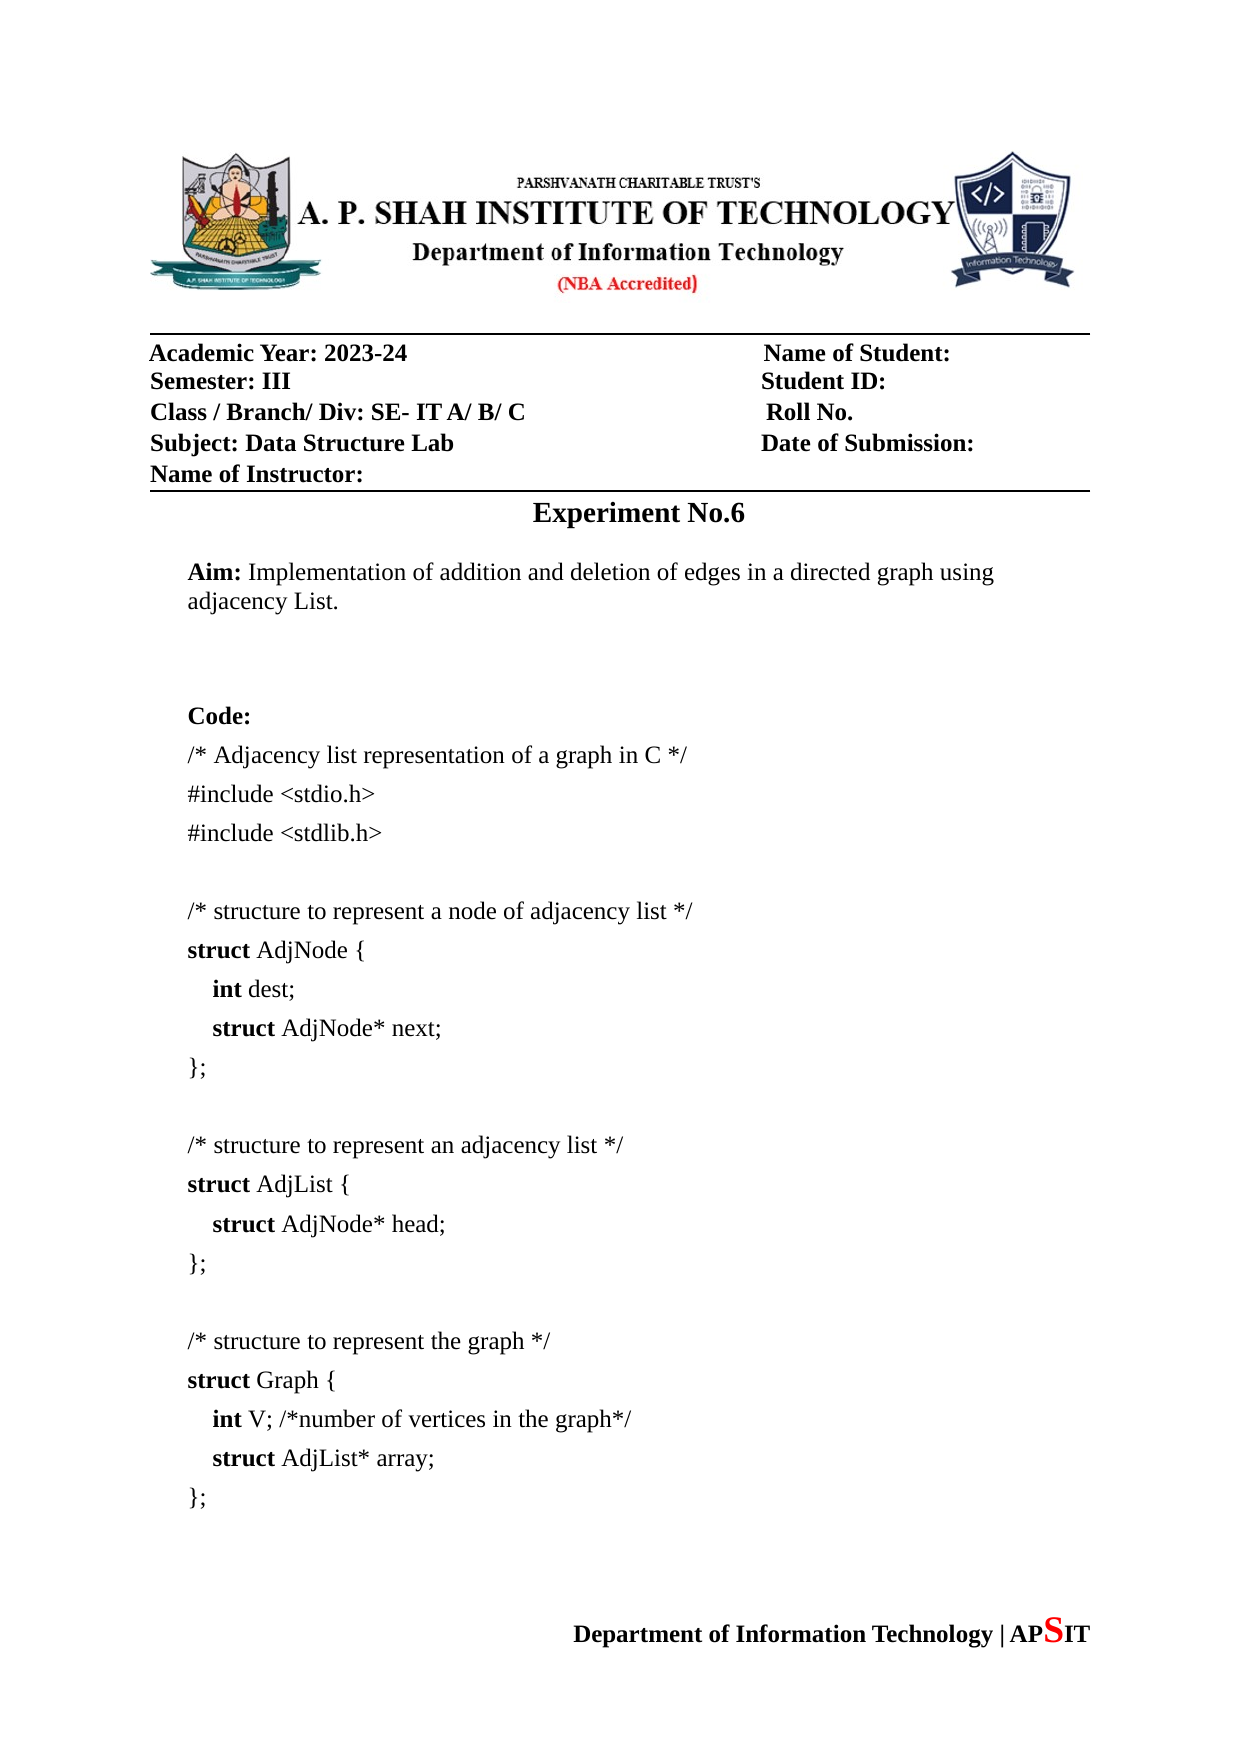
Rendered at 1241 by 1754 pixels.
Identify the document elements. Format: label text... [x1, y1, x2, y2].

text int V; /*number of vertices in the graph*/ [187, 1394, 1090, 1433]
text struct AdjNode* next; [187, 1003, 1090, 1042]
text struct AdjList* array; [187, 1433, 1090, 1472]
text Code: [187, 701, 1090, 729]
text #include <stdio.h> [187, 769, 1090, 808]
text struct AdjNode { [187, 925, 1090, 964]
text /* Adjacency list representation of a graph in C */ [187, 729, 1090, 769]
text /* structure to represent an adjacency list */ [187, 1120, 1090, 1159]
text }; [187, 1042, 1090, 1081]
text /* structure to represent a node of adjacency list */ [187, 886, 1090, 925]
text /* structure to represent the graph */ [187, 1316, 1090, 1354]
text }; [187, 1237, 1090, 1276]
text int dest; [187, 964, 1090, 1003]
text Aim: Implementation of addition and deletion of edges in a directed graph using adjacency List. [187, 557, 1090, 614]
text #include <stdlib.h> [187, 808, 1090, 847]
picture [150, 118, 1091, 303]
text struct AdjNode* head; [187, 1198, 1090, 1237]
text struct Graph { [187, 1354, 1090, 1394]
text }; [187, 1472, 1090, 1511]
text struct AdjList { [187, 1159, 1090, 1198]
text Experiment No.6 [187, 495, 1090, 528]
